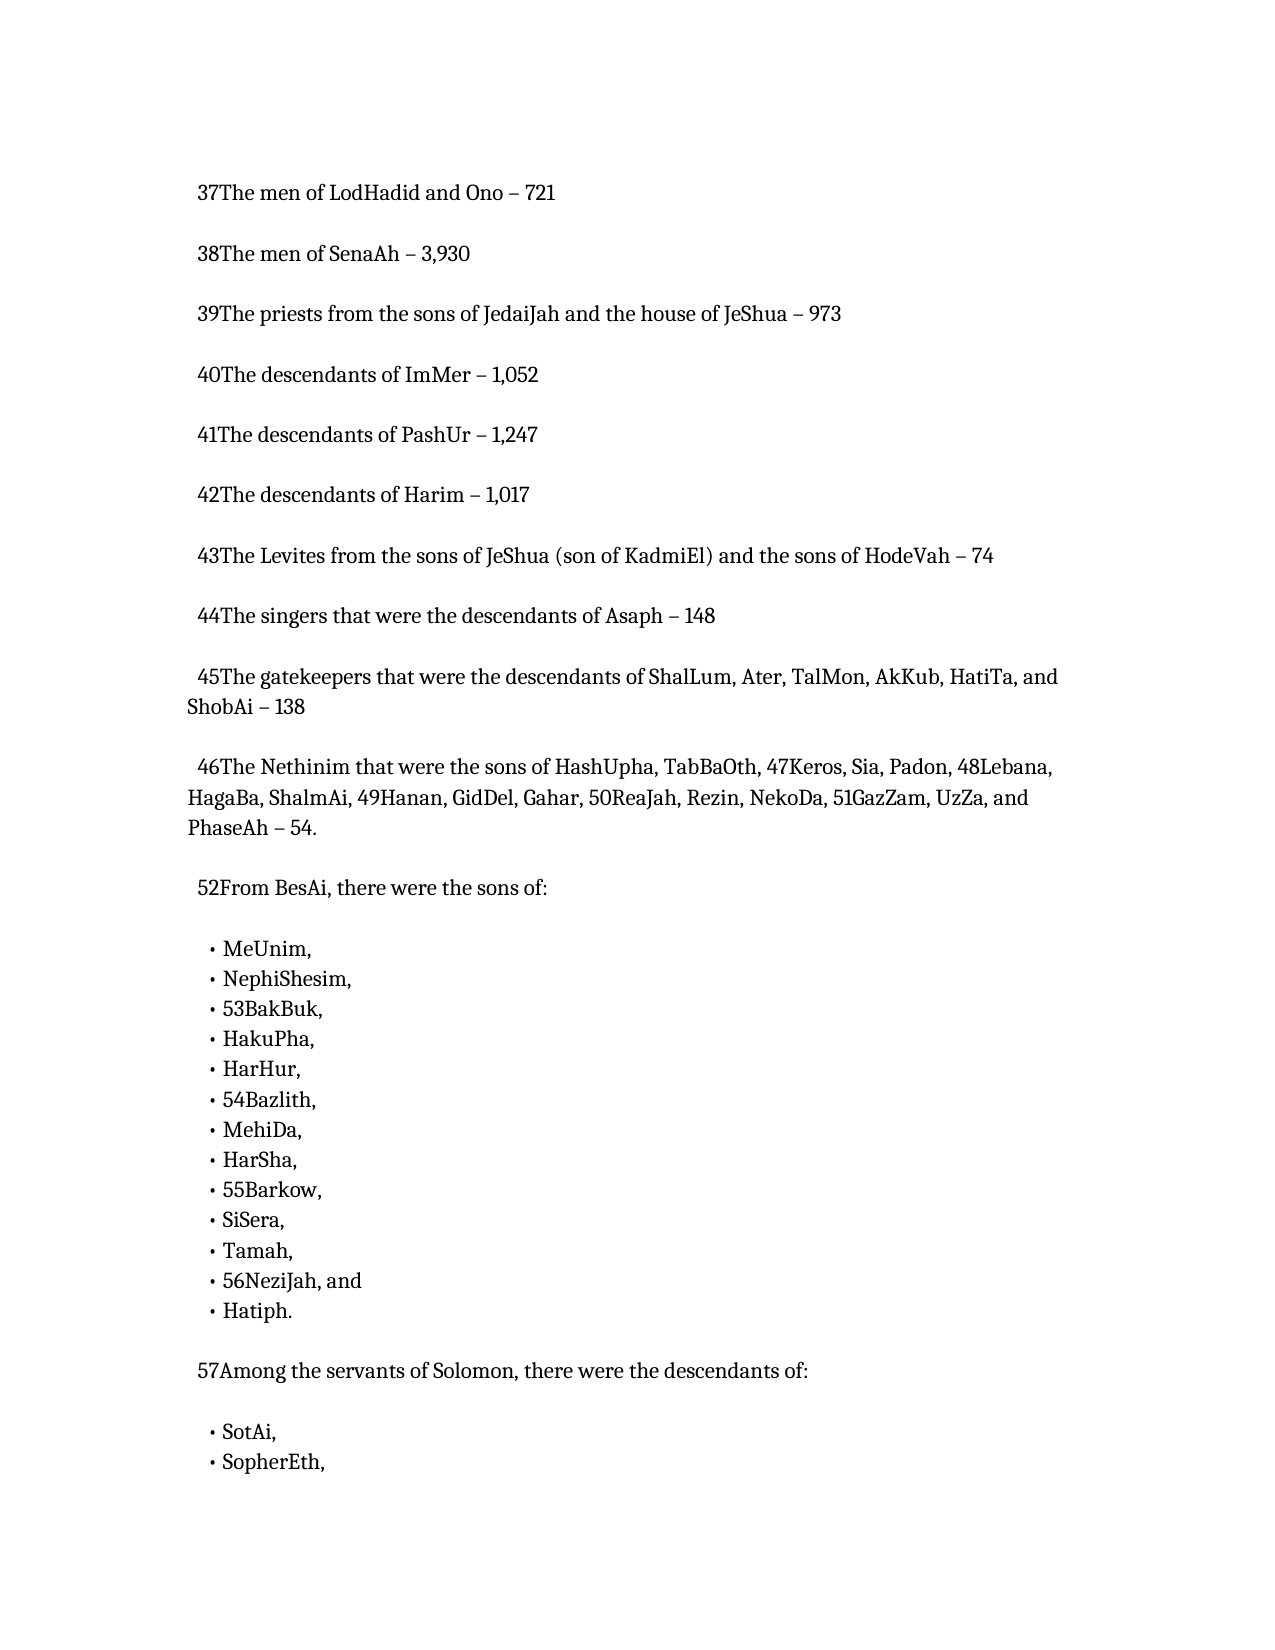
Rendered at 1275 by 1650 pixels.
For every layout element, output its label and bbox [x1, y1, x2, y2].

text [187, 150, 1087, 1475]
